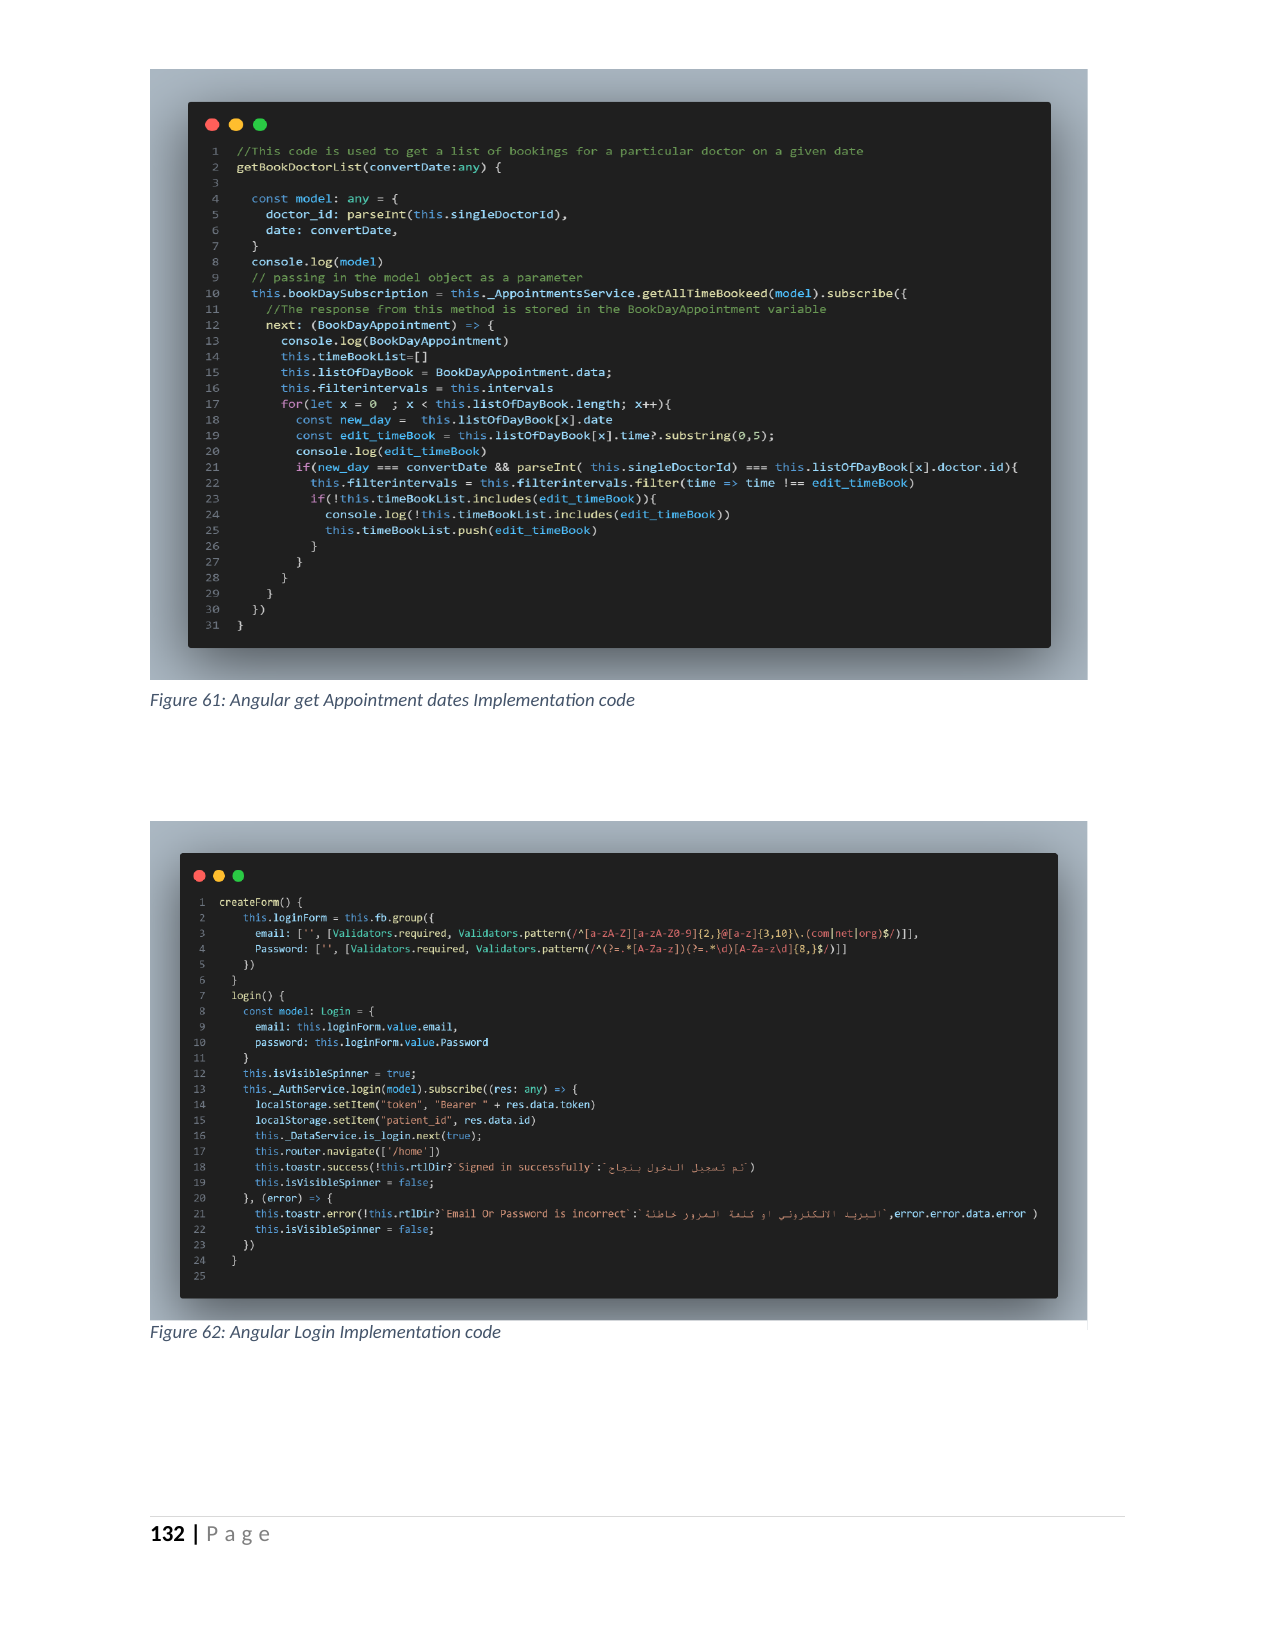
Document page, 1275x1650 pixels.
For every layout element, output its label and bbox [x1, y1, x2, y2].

picture [150, 69, 1088, 680]
picture [150, 821, 1088, 1320]
